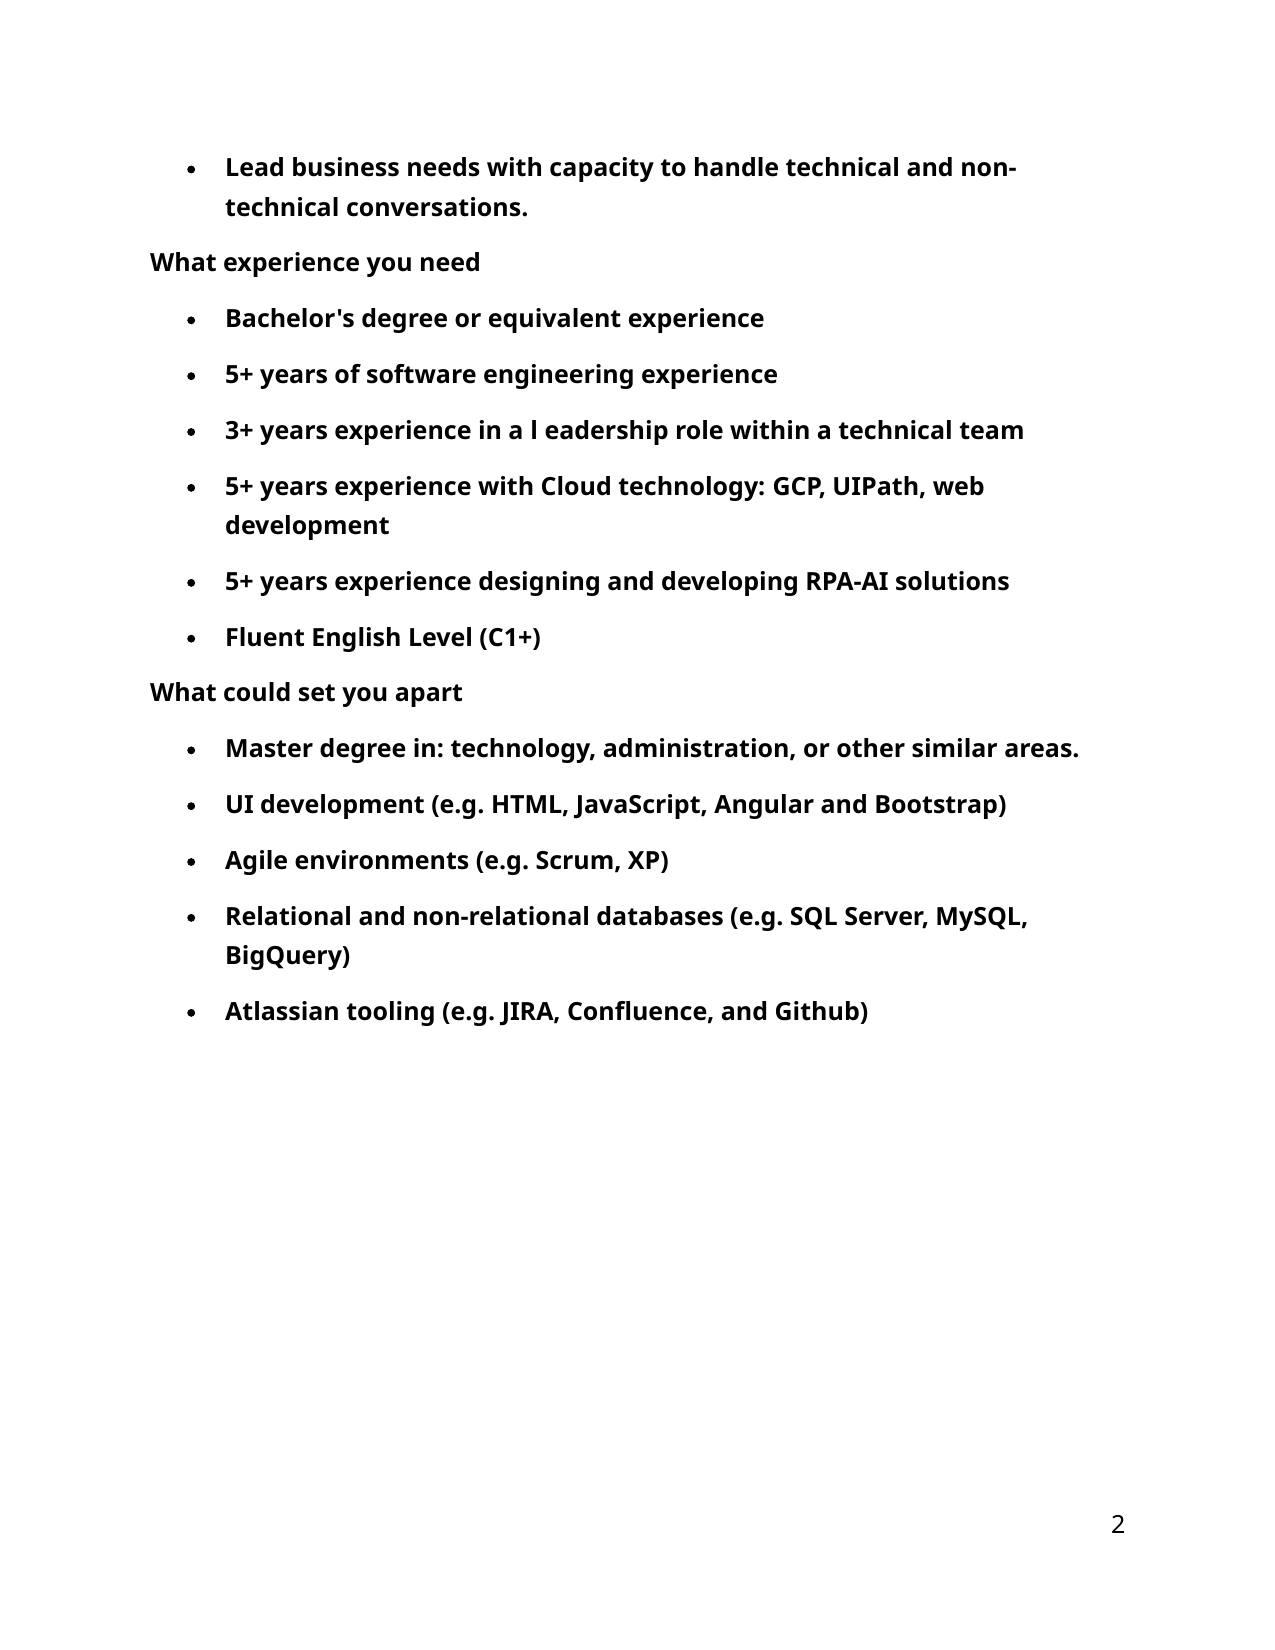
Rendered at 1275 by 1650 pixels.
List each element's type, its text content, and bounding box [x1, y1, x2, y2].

list 5+ years experience with Cloud technology: GCP, UIPath, web development [187, 468, 1125, 542]
list 5+ years experience designing and developing RPA-AI solutions [187, 563, 1125, 597]
list 5+ years of software engineering experience [187, 357, 1125, 391]
list Master degree in: technology, administration, or other similar areas. [187, 731, 1125, 765]
list UI development (e.g. HTML, JavaScript, Angular and Bootstrap) [187, 787, 1125, 821]
list 3+ years experience in a l eadership role within a technical team [187, 412, 1125, 447]
list Lead business needs with capacity to handle technical and non-technical conversations. [187, 150, 1125, 223]
list Relational and non-relational databases (e.g. SQL Server, MySQL, BigQuery) [187, 898, 1125, 972]
list Atlassian tooling (e.g. JIRA, Confluence, and Github) [187, 993, 1125, 1027]
text What could set you apart [150, 675, 1125, 709]
list Agile environments (e.g. Scrum, XP) [187, 842, 1125, 877]
text What experience you need [150, 245, 1125, 279]
list Fluent English Level (C1+) [187, 619, 1125, 653]
list Bachelor's degree or equivalent experience [187, 301, 1125, 335]
